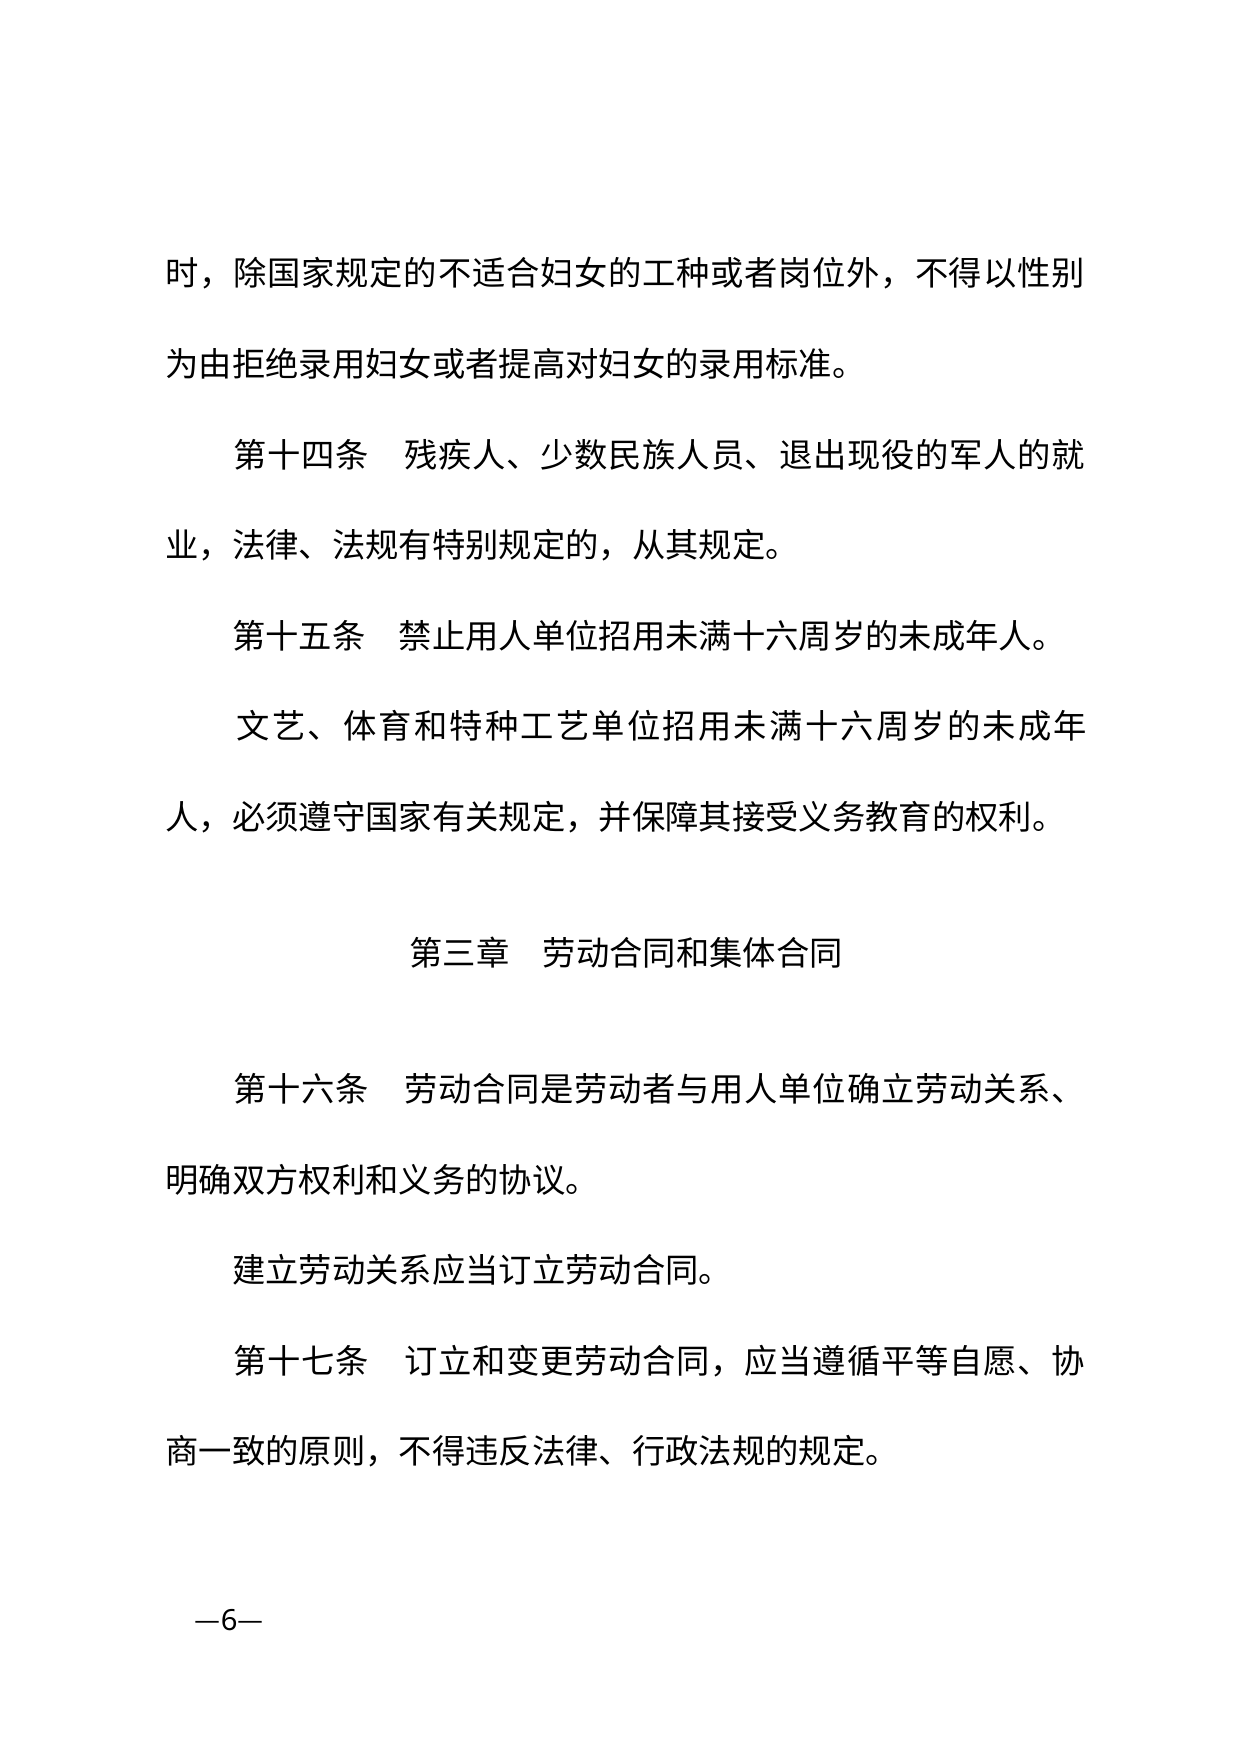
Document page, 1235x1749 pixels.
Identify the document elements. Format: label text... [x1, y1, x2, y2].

text 第十五条 禁止用人单位招用未满十六周岁的未成年人。 [165, 588, 1087, 679]
text 建立劳动关系应当订立劳动合同。 [165, 1223, 1087, 1313]
text 文艺、体育和特种工艺单位招用未满十六周岁的未成年人，必须遵守国家有关规定，并保障其接受义务教育的权利。 [165, 679, 1087, 860]
text 第十六条 劳动合同是劳动者与用人单位确立劳动关系、明确双方权利和义务的协议。 [165, 1042, 1087, 1223]
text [165, 226, 1087, 407]
text 第十四条 残疾人、少数民族人员、退出现役的军人的就业，法律、法规有特别规定的，从其规定。 [165, 407, 1087, 588]
text 第三章 劳动合同和集体合同 [165, 906, 1087, 996]
text 第十七条 订立和变更劳动合同，应当遵循平等自愿、协商一致的原则，不得违反法律、行政法规的规定。 [165, 1313, 1087, 1495]
